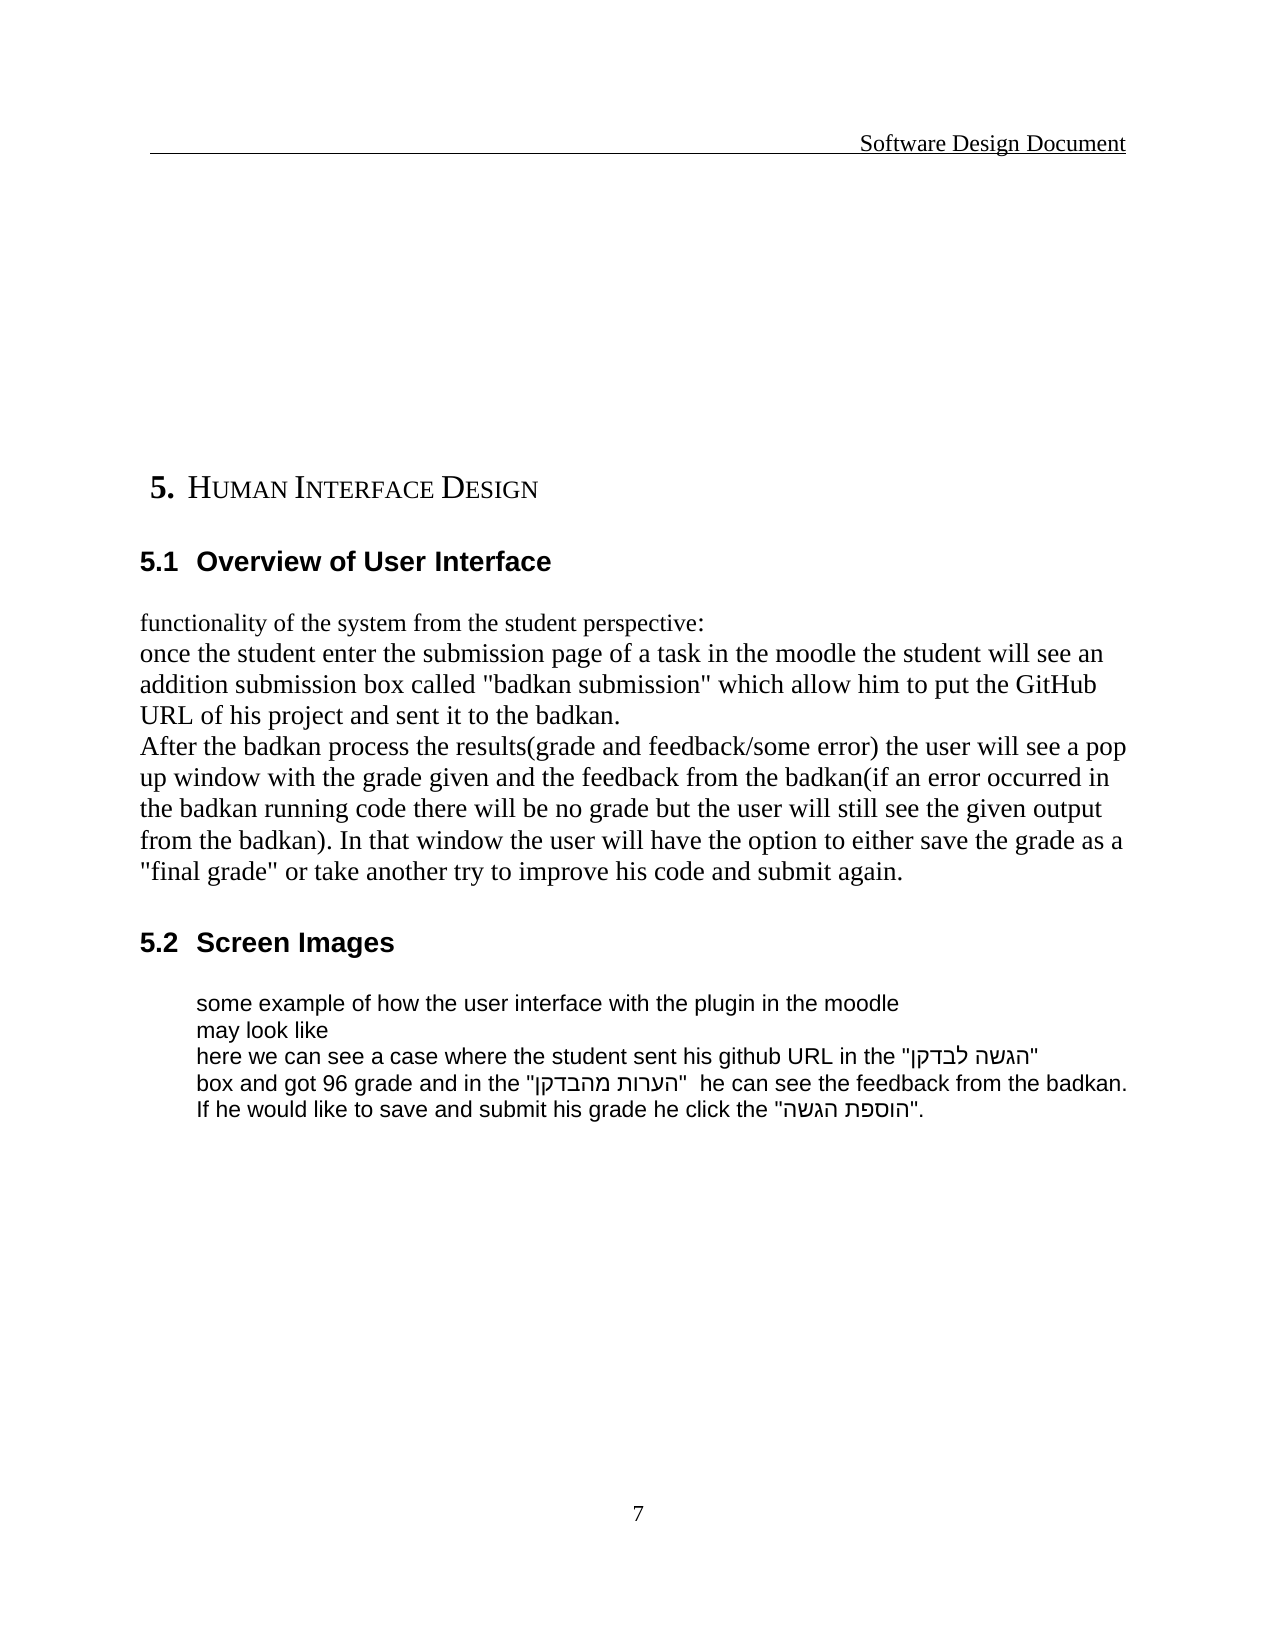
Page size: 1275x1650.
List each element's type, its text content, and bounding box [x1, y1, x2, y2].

subtitle some example of how the user interface with the plugin in the moodle [196, 990, 1137, 1017]
text After the badkan process the results(grade and feedback/some error) the user will see a pop up window with the grade given and the feedback from the badkan(if an error occurred in the badkan running code there will be no grade but the user will still see the given output from the badkan). In that window the user will have the option to either save the grade as a "final grade" or take another try to improve his code and submit again. [139, 730, 1137, 886]
list HUMAN INTERFACE DESIGN [150, 468, 1137, 506]
subtitle Overview of User Interface [139, 544, 1137, 577]
text functionality of the system from the student perspective: [139, 606, 1137, 637]
text once the student enter the submission page of a task in the moodle the student will see an addition submission box called "badkan submission" which allow him to put the GitHub URL of his project and sent it to the badkan. [139, 637, 1137, 730]
subtitle Screen Images [139, 926, 1137, 958]
subtitle here we can see a case where the student sent his github URL in the "הגשה לבדקן" [196, 1043, 1137, 1069]
subtitle box and got 96 grade and in the "הערות מהבדקן" he can see the feedback from the badkan. [196, 1069, 1137, 1096]
subtitle may look like [196, 1017, 1137, 1043]
subtitle If he would like to save and submit his grade he click the "הוספת הגשה". [196, 1096, 1137, 1122]
